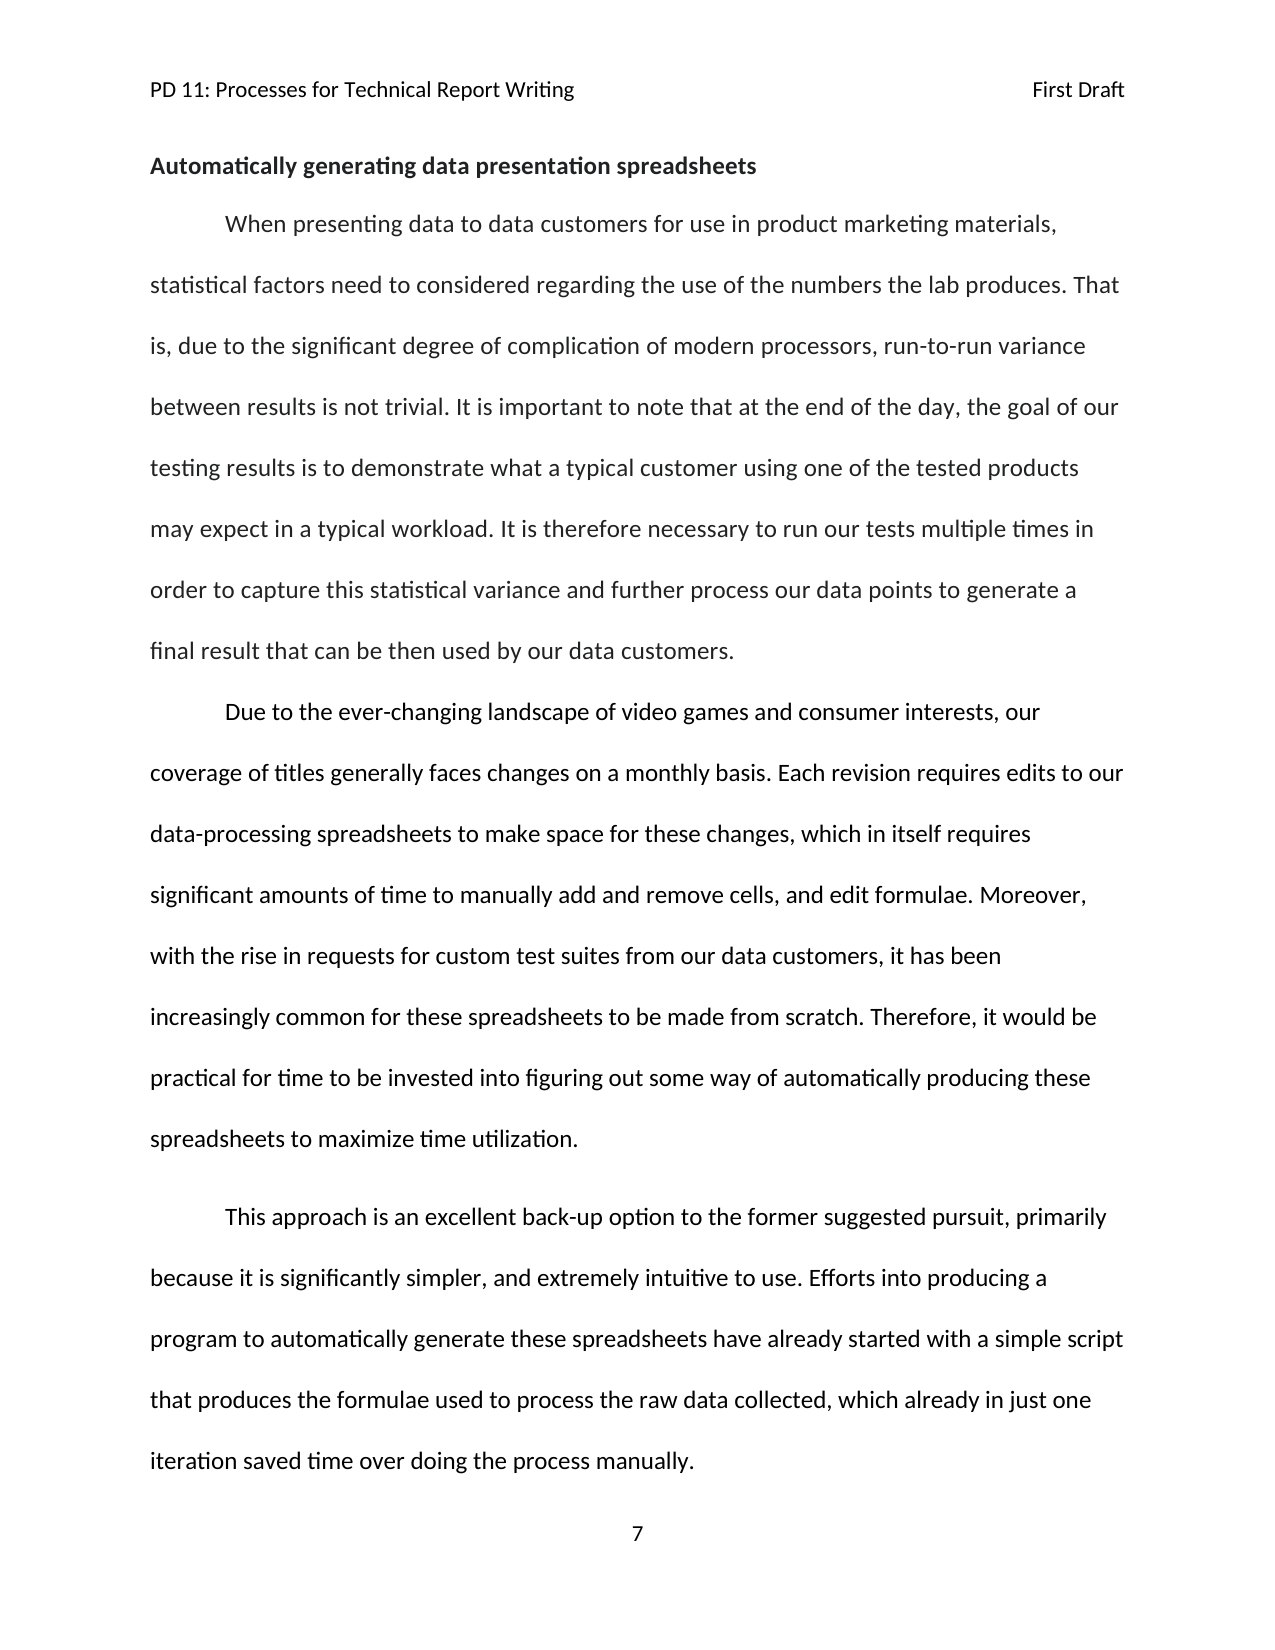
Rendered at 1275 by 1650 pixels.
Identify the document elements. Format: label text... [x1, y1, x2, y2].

subtitle Automatically generating data presentation spreadsheets [150, 150, 1125, 181]
text Due to the ever-changing landscape of video games and consumer interests, our coverage of titles generally faces changes on a monthly basis. Each revision requires edits to our data-processing spreadsheets to make space for these changes, which in itself requires significant amounts of time to manually add and remove cells, and edit formulae. Moreover, with the rise in requests for custom test suites from our data customers, it has been increasingly common for these spreadsheets to be made from scratch. Therefore, it would be practical for time to be invested into figuring out some way of automatically producing these spreadsheets to maximize time utilization. [150, 696, 1125, 1154]
subtitle When presenting data to data customers for use in product marketing materials, statistical factors need to considered regarding the use of the numbers the lab produces. That is, due to the significant degree of complication of modern processors, run-to-run variance between results is not trivial. It is important to note that at the end of the day, the goal of our testing results is to demonstrate what a typical customer using one of the tested products may expect in a typical workload. It is therefore necessary to run our tests multiple times in order to capture this statistical variance and further process our data points to generate a final result that can be then used by our data customers. [150, 208, 1125, 666]
text This approach is an excellent back-up option to the former suggested pursuit, primarily because it is significantly simpler, and extremely intuitive to use. Efforts into producing a program to automatically generate these spreadsheets have already started with a simple script that produces the formulae used to process the raw data collected, which already in just one iteration saved time over doing the process manually. [150, 1201, 1125, 1476]
